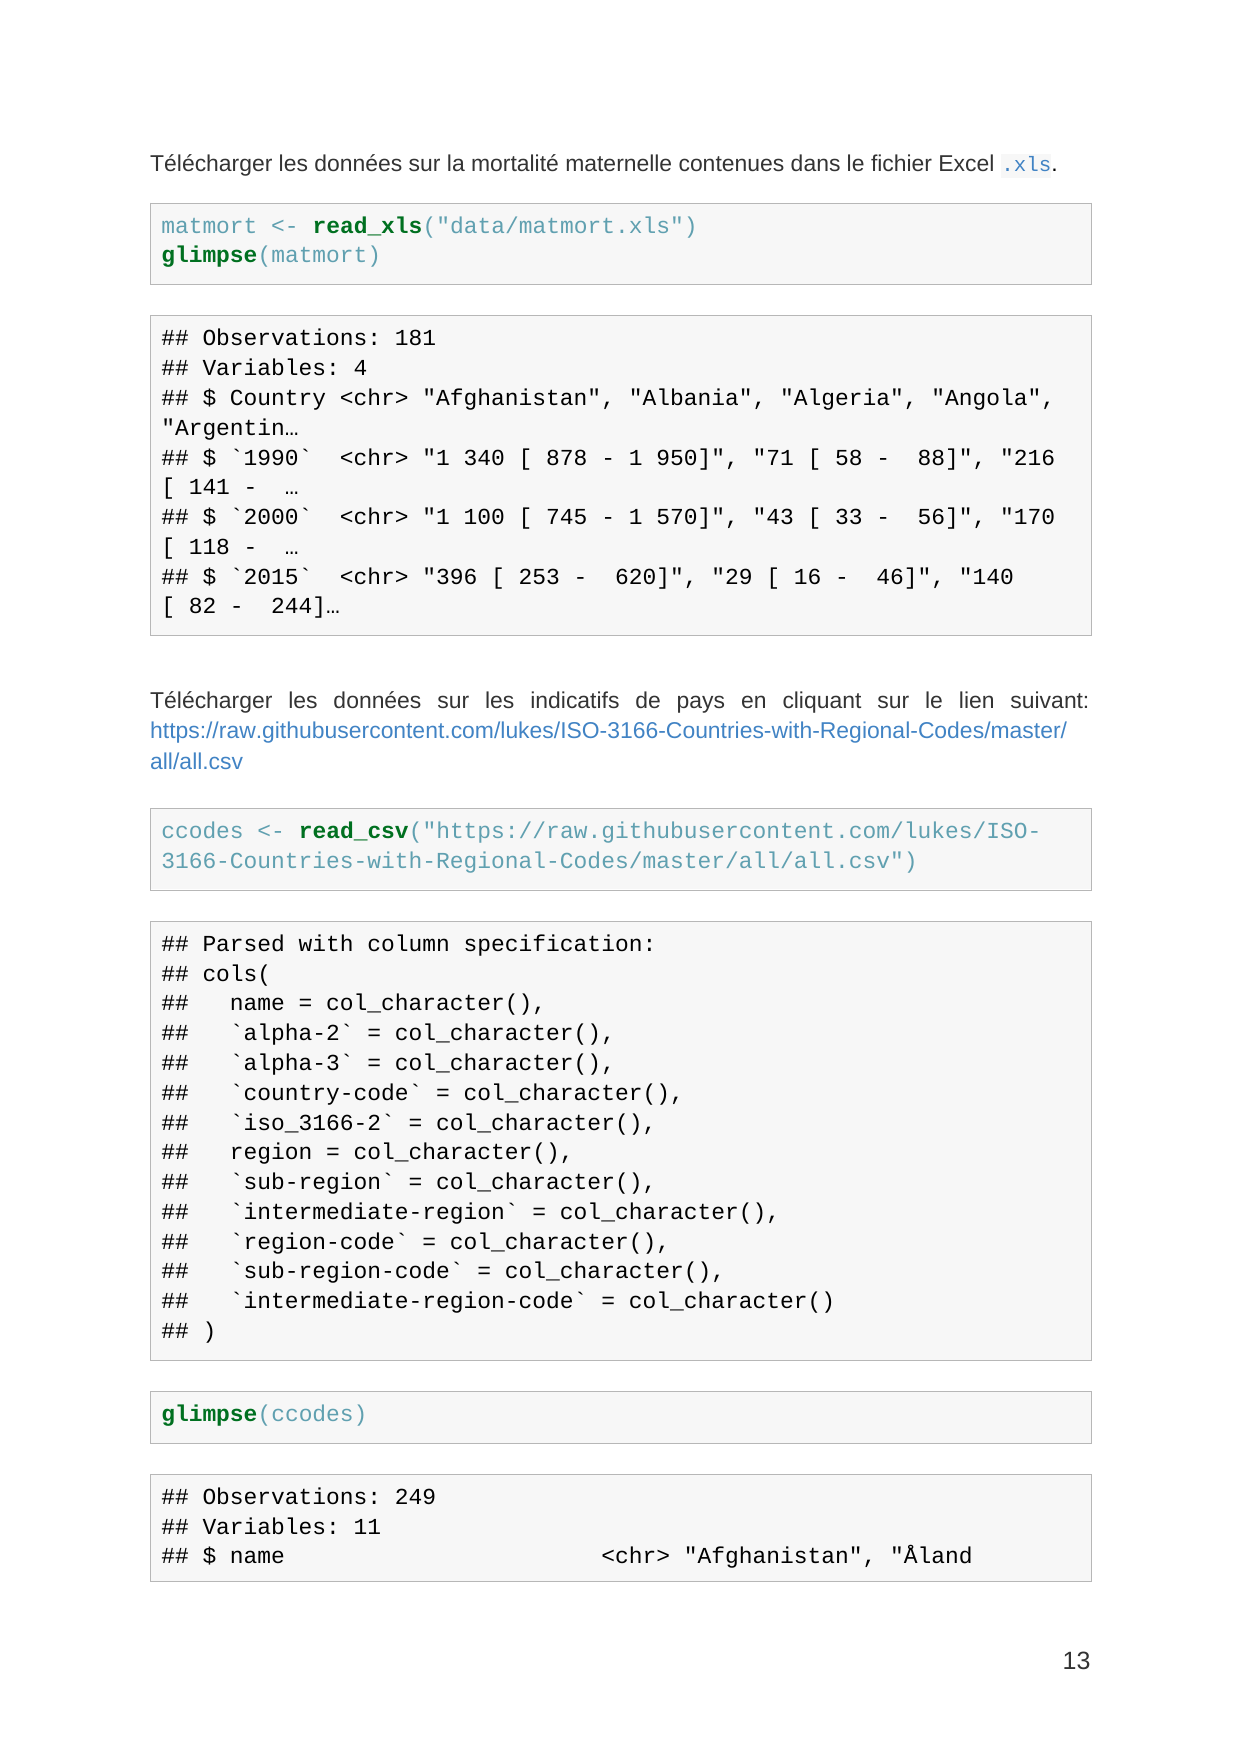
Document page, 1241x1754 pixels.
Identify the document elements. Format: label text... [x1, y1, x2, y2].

table_header ## Parsed with column specification: ## cols( ## name = col_character(), ## `alpha-2` = col_character(), ## `alpha-3` = col_character(), ## `country-code` = col_character(), ## `iso_3166-2` = col_character(), ## region = col_character(), ## `sub-region` = col_character(), ## `intermediate-region` = col_character(), ## `region-code` = col_character(), ## `sub-region-code` = col_character(), ## `intermediate-region-code` = col_character() ## ) [151, 922, 1091, 1360]
text Télécharger les données sur les indicatifs de pays en cliquant sur le lien suivant: https://raw.githubusercontent.com/lukes/ISO-3166-Countries-with-Regional-Codes/master/all/all.csv [150, 713, 1090, 774]
table_header ## Observations: 181 ## Variables: 4 ## $ Country <chr> "Afghanistan", "Albania", "Algeria", "Angola", "Argentin… ## $ `1990` <chr> "1 340 [ 878 - 1 950]", "71 [ 58 - 88]", "216 [ 141 - … ## $ `2000` <chr> "1 100 [ 745 - 1 570]", "43 [ 33 - 56]", "170 [ 118 - … ## $ `2015` <chr> "396 [ 253 - 620]", "29 [ 16 - 46]", "140 [ 82 - 244]… [151, 316, 1091, 635]
table_header ccodes <- read_csv("https://raw.githubusercontent.com/lukes/ISO-3166-Countries-with-Regional-Codes/master/all/all.csv") [151, 809, 1091, 889]
table_header matmort <- read_xls("data/matmort.xls") glimpse(matmort) [151, 204, 1091, 284]
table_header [151, 1475, 1091, 1581]
table_header glimpse(ccodes) [151, 1392, 1091, 1443]
